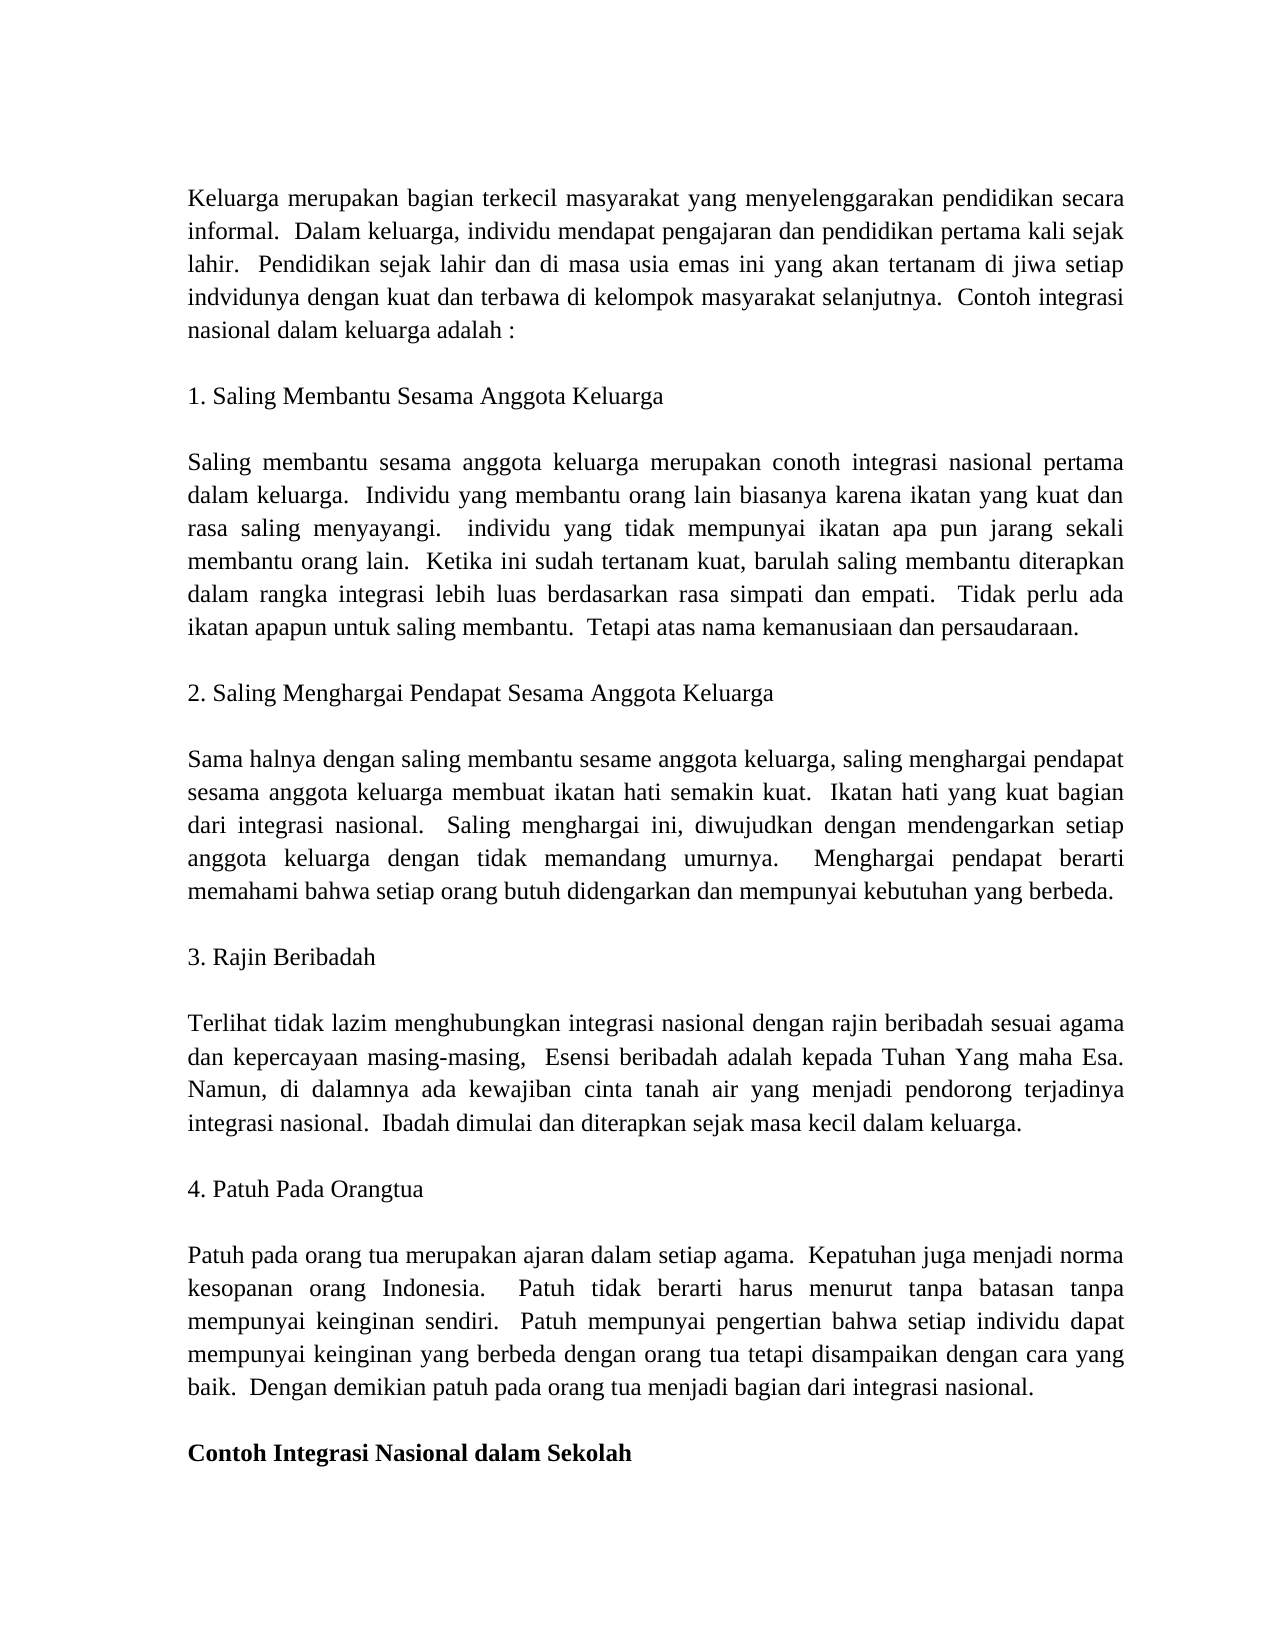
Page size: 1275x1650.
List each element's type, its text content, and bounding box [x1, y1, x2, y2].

list 1. Saling Membantu Sesama Anggota Keluarga [187, 381, 1125, 410]
list Patuh pada orang tua merupakan ajaran dalam setiap agama. Kepatuhan juga menjadi norma kesopanan orang Indonesia. Patuh tidak berarti harus menurut tanpa batasan tanpa mempunyai keinginan sendiri. Patuh mempunyai pengertian bahwa setiap individu dapat mempunyai keinginan yang berbeda dengan orang tua tetapi disampaikan dengan cara yang baik. Dengan demikian patuh pada orang tua menjadi bagian dari integrasi nasional. [187, 1240, 1125, 1401]
list Sama halnya dengan saling membantu sesame anggota keluarga, saling menghargai pendapat sesama anggota keluarga membuat ikatan hati semakin kuat. Ikatan hati yang kuat bagian dari integrasi nasional. Saling menghargai ini, diwujudkan dengan mendengarkan setiap anggota keluarga dengan tidak memandang umurnya. Menghargai pendapat berarti memahami bahwa setiap orang butuh didengarkan dan mempunyai kebutuhan yang berbeda. [187, 744, 1125, 905]
list 3. Rajin Beribadah [187, 942, 1125, 971]
list 2. Saling Menghargai Pendapat Sesama Anggota Keluarga [187, 678, 1125, 707]
list Terlihat tidak lazim menghubungkan integrasi nasional dengan rajin beribadah sesuai agama dan kepercayaan masing-masing, Esensi beribadah adalah kepada Tuhan Yang maha Esa. Namun, di dalamnya ada kewajiban cinta tanah air yang menjadi pendorong terjadinya integrasi nasional. Ibadah dimulai dan diterapkan sejak masa kecil dalam keluarga. [187, 1008, 1125, 1136]
list Keluarga merupakan bagian terkecil masyarakat yang menyelenggarakan pendidikan secara informal. Dalam keluarga, individu mendapat pengajaran dan pendidikan pertama kali sejak lahir. Pendidikan sejak lahir dan di masa usia emas ini yang akan tertanam di jiwa setiap indvidunya dengan kuat dan terbawa di kelompok masyarakat selanjutnya. Contoh integrasi nasional dalam keluarga adalah : [187, 183, 1125, 344]
list Saling membantu sesama anggota keluarga merupakan conoth integrasi nasional pertama dalam keluarga. Individu yang membantu orang lain biasanya karena ikatan yang kuat dan rasa saling menyayangi. individu yang tidak mempunyai ikatan apa pun jarang sekali membantu orang lain. Ketika ini sudah tertanam kuat, barulah saling membantu diterapkan dalam rangka integrasi lebih luas berdasarkan rasa simpati dan empati. Tidak perlu ada ikatan apapun untuk saling membantu. Tetapi atas nama kemanusiaan dan persaudaraan. [187, 447, 1125, 641]
list Contoh Integrasi Nasional dalam Sekolah [187, 1438, 1125, 1467]
list 4. Patuh Pada Orangtua [187, 1174, 1125, 1202]
